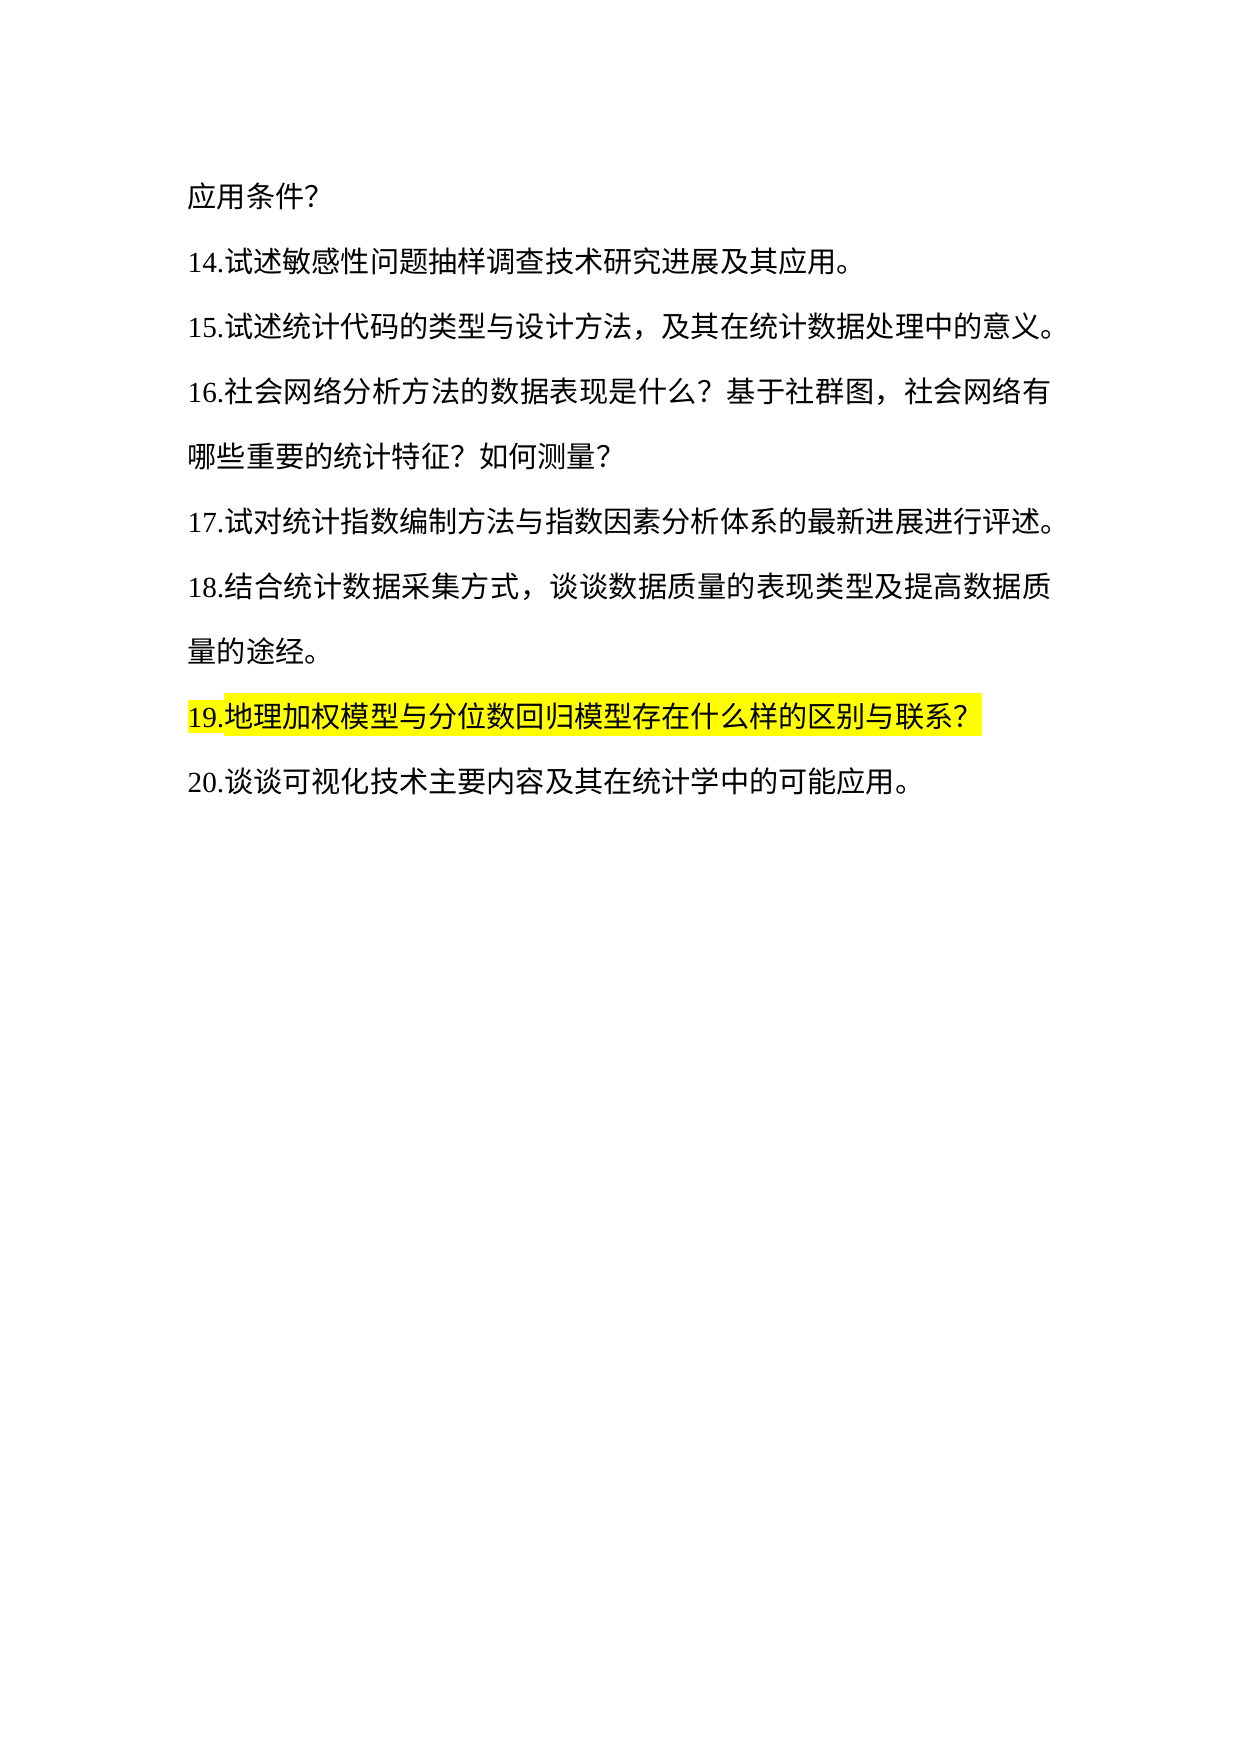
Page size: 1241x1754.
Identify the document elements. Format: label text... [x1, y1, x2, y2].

text 20.谈谈可视化技术主要内容及其在统计学中的可能应用。 [187, 747, 1053, 812]
text 19.地理加权模型与分位数回归模型存在什么样的区别与联系？ [187, 682, 1053, 747]
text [187, 162, 1053, 227]
text 14.试述敏感性问题抽样调查技术研究进展及其应用。 [187, 227, 1053, 292]
text 18.结合统计数据采集方式，谈谈数据质量的表现类型及提高数据质量的途经。 [187, 552, 1053, 682]
text 15.试述统计代码的类型与设计方法，及其在统计数据处理中的意义。 [187, 292, 1053, 357]
text 16.社会网络分析方法的数据表现是什么？基于社群图，社会网络有哪些重要的统计特征？如何测量？ [187, 357, 1053, 487]
text 17.试对统计指数编制方法与指数因素分析体系的最新进展进行评述。 [187, 487, 1053, 552]
